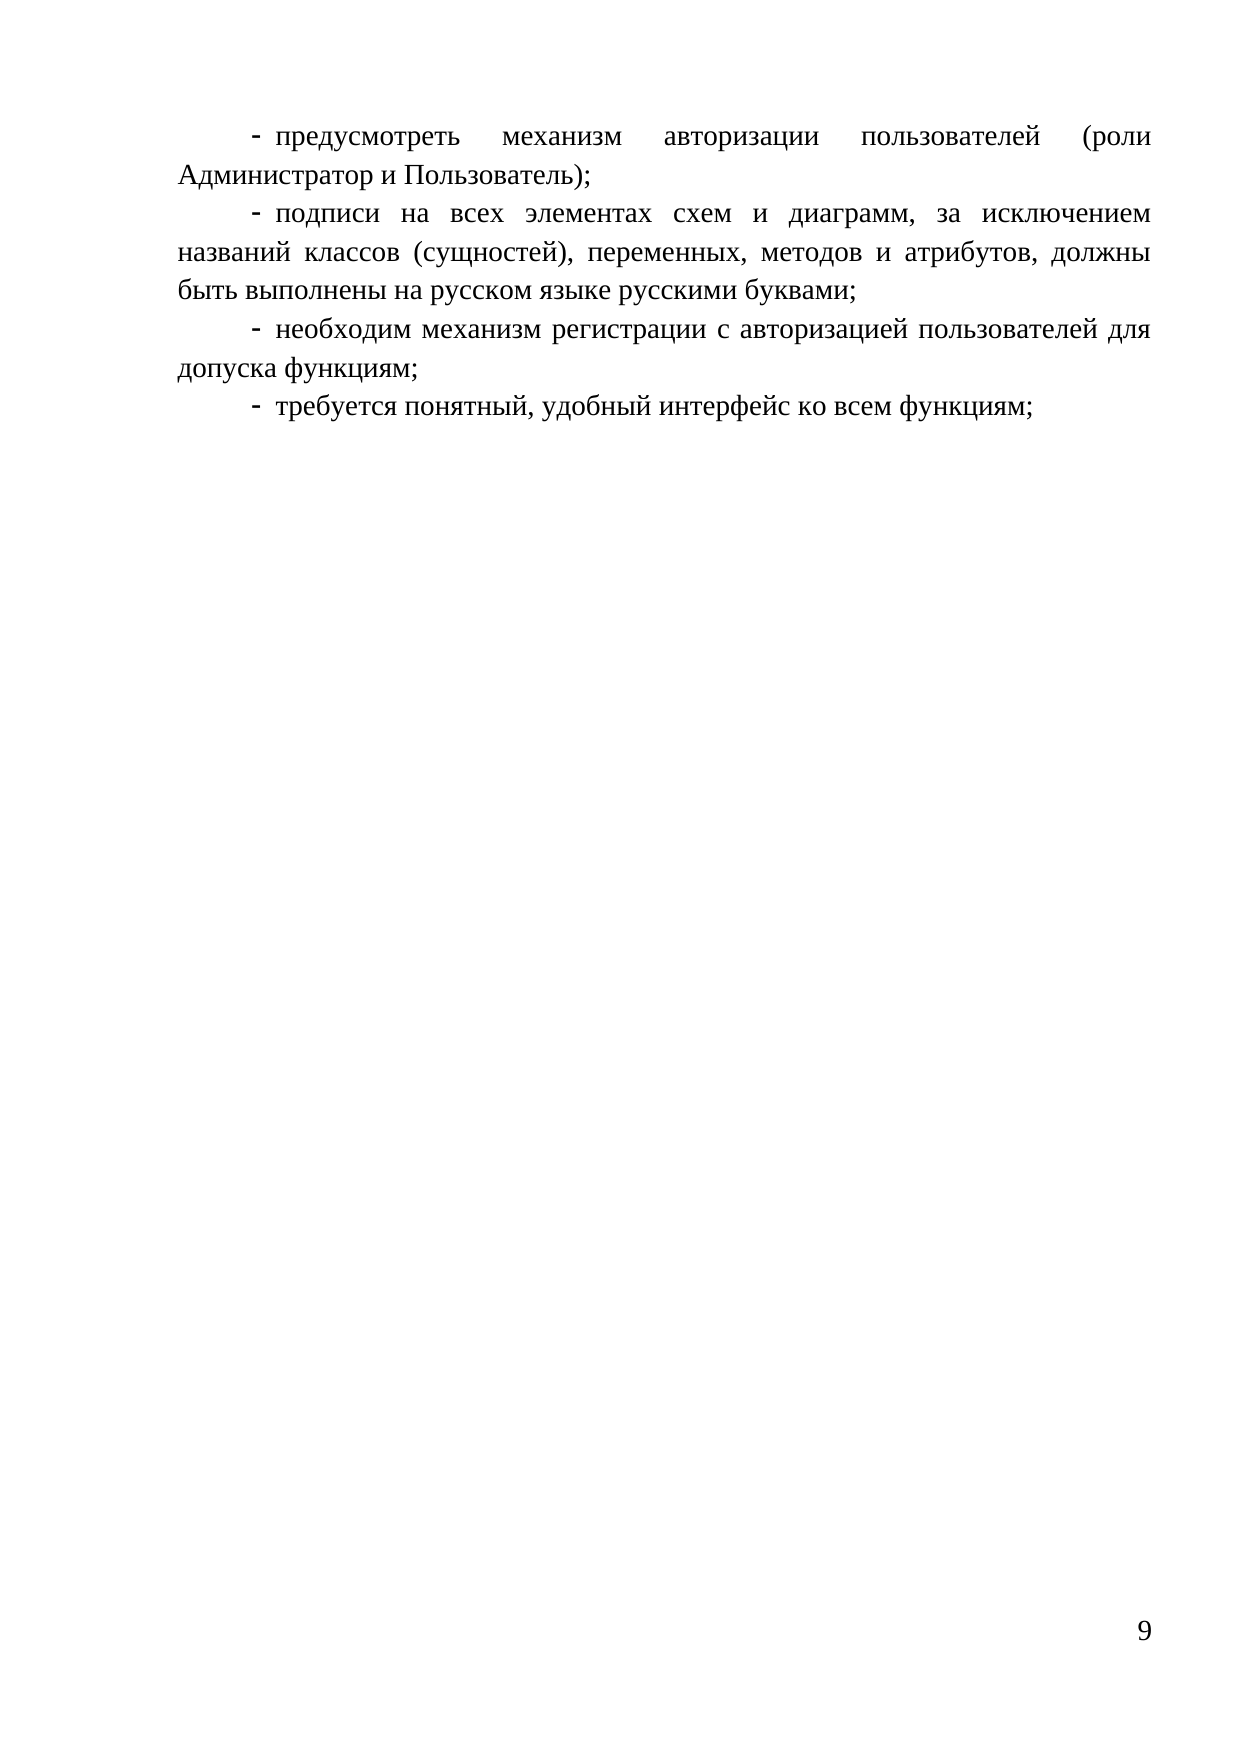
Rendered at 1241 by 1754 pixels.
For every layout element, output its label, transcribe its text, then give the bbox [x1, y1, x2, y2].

list требуется понятный, удобный интерфейс ко всем функциям; [177, 388, 1152, 422]
list необходим механизм регистрации с авторизацией пользователей для допуска функциям; [177, 311, 1152, 383]
list предусмотреть механизм авторизации пользователей (роли Администратор и Пользователь); [177, 118, 1152, 190]
list подписи на всех элементах схем и диаграмм, за исключением названий классов (сущностей), переменных, методов и атрибутов, должны быть выполнены на русском языке русскими буквами; [177, 195, 1152, 306]
